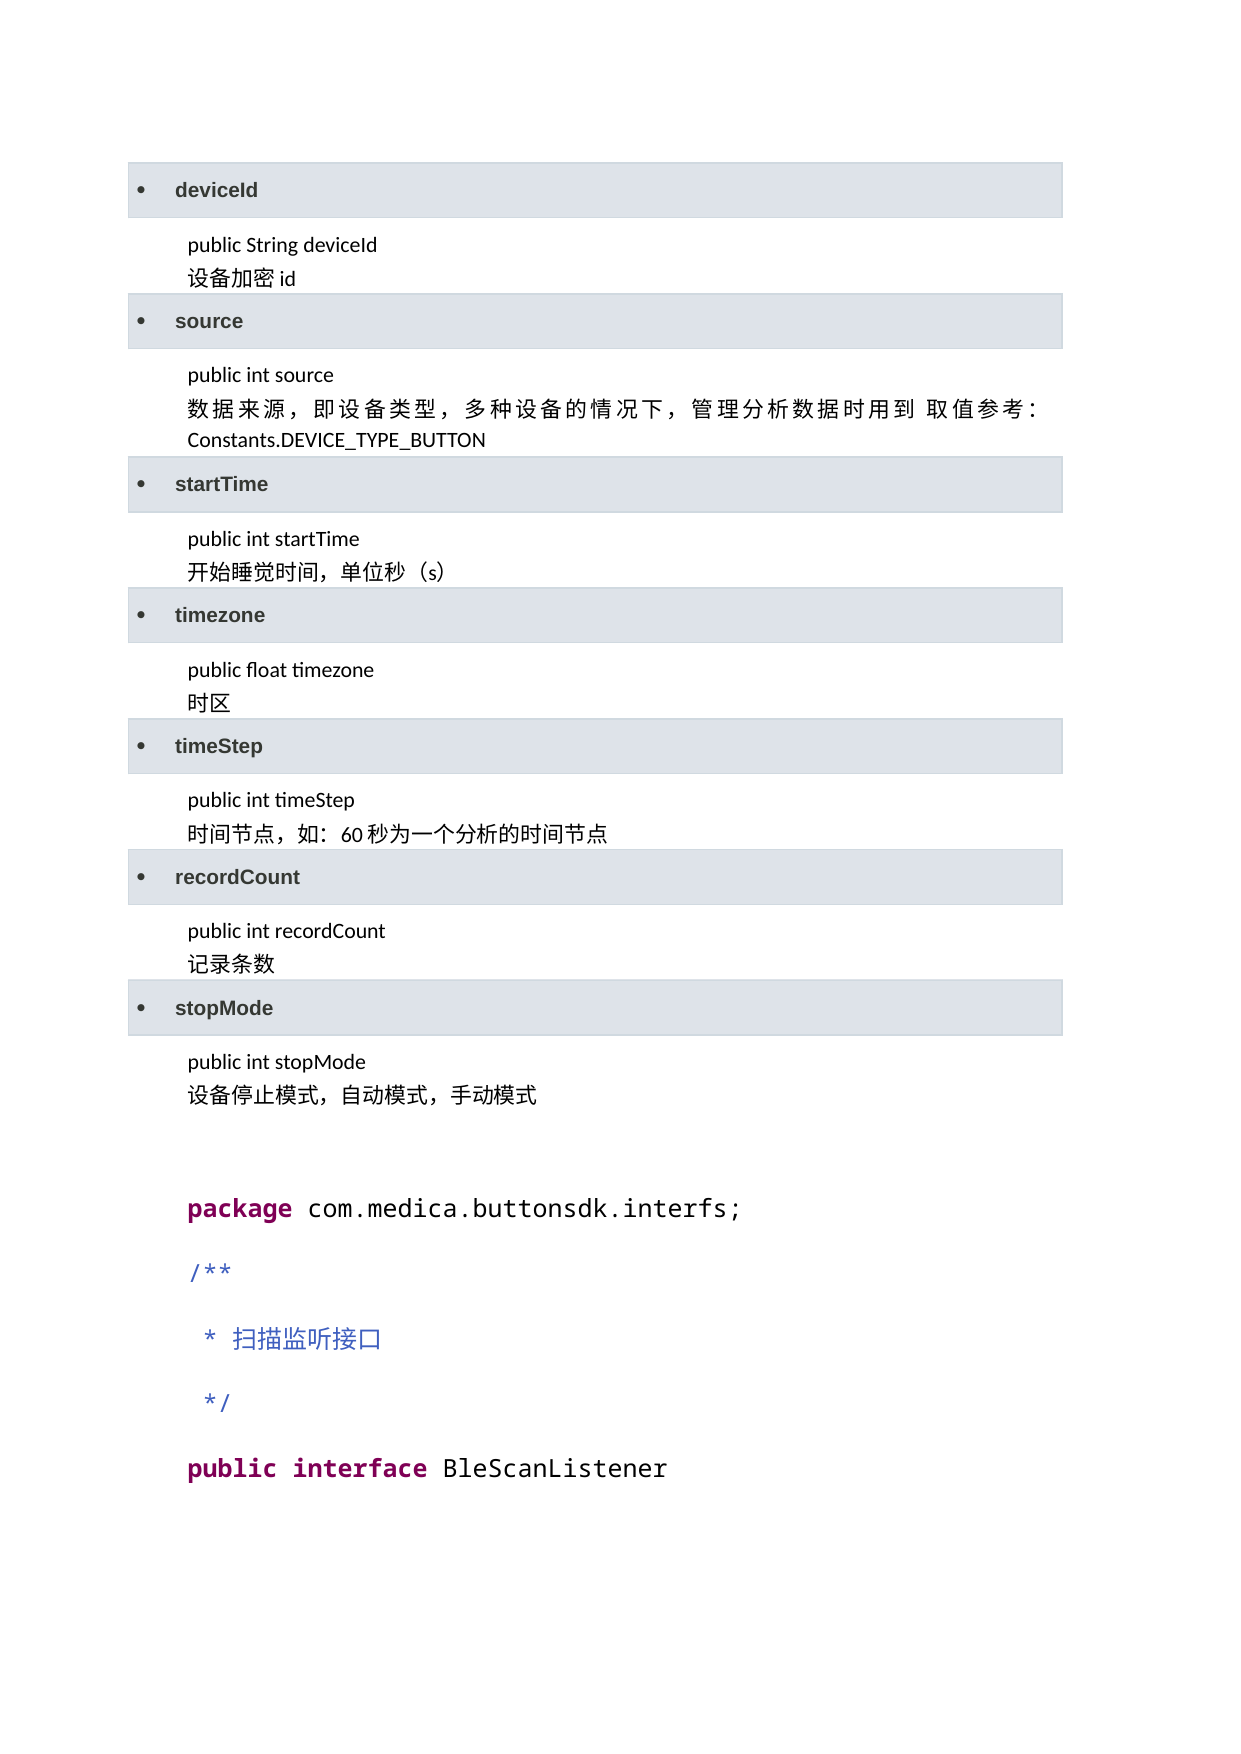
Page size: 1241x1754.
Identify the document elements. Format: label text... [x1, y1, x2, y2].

text 数据来源，即设备类型，多种设备的情况下，管理分析数据时用到 取值参考：Constants.DEVICE_TYPE_BUTTON [187, 391, 1053, 456]
text public int timeStep [187, 784, 1053, 816]
subtitle startTime [129, 458, 1061, 511]
subtitle source [129, 295, 1061, 348]
text public float timezone [187, 653, 1053, 685]
subtitle timeStep [129, 720, 1061, 773]
subtitle deviceId [129, 164, 1061, 217]
text public int stopMode [187, 1045, 1053, 1078]
text * 扫描监听接口 [187, 1305, 1053, 1370]
text */ [187, 1370, 1053, 1435]
text 时区 [187, 685, 1053, 718]
text public interface BleScanListener [187, 1435, 1053, 1500]
text public int recordCount [187, 914, 1053, 947]
text /** [187, 1240, 1053, 1305]
subtitle recordCount [129, 850, 1061, 904]
text public int startTime [187, 522, 1053, 554]
text public String deviceId [187, 228, 1053, 260]
text package com.medica.buttonsdk.interfs; [187, 1175, 1053, 1240]
text public int source [187, 359, 1053, 391]
text 时间节点，如：60秒为一个分析的时间节点 [187, 816, 1053, 849]
text 开始睡觉时间，单位秒（s） [187, 554, 1053, 587]
text 设备停止模式，自动模式，手动模式 [187, 1078, 1053, 1110]
subtitle stopMode [129, 981, 1061, 1034]
text 记录条数 [187, 947, 1053, 979]
text 设备加密id [187, 260, 1053, 293]
subtitle timezone [129, 589, 1061, 642]
